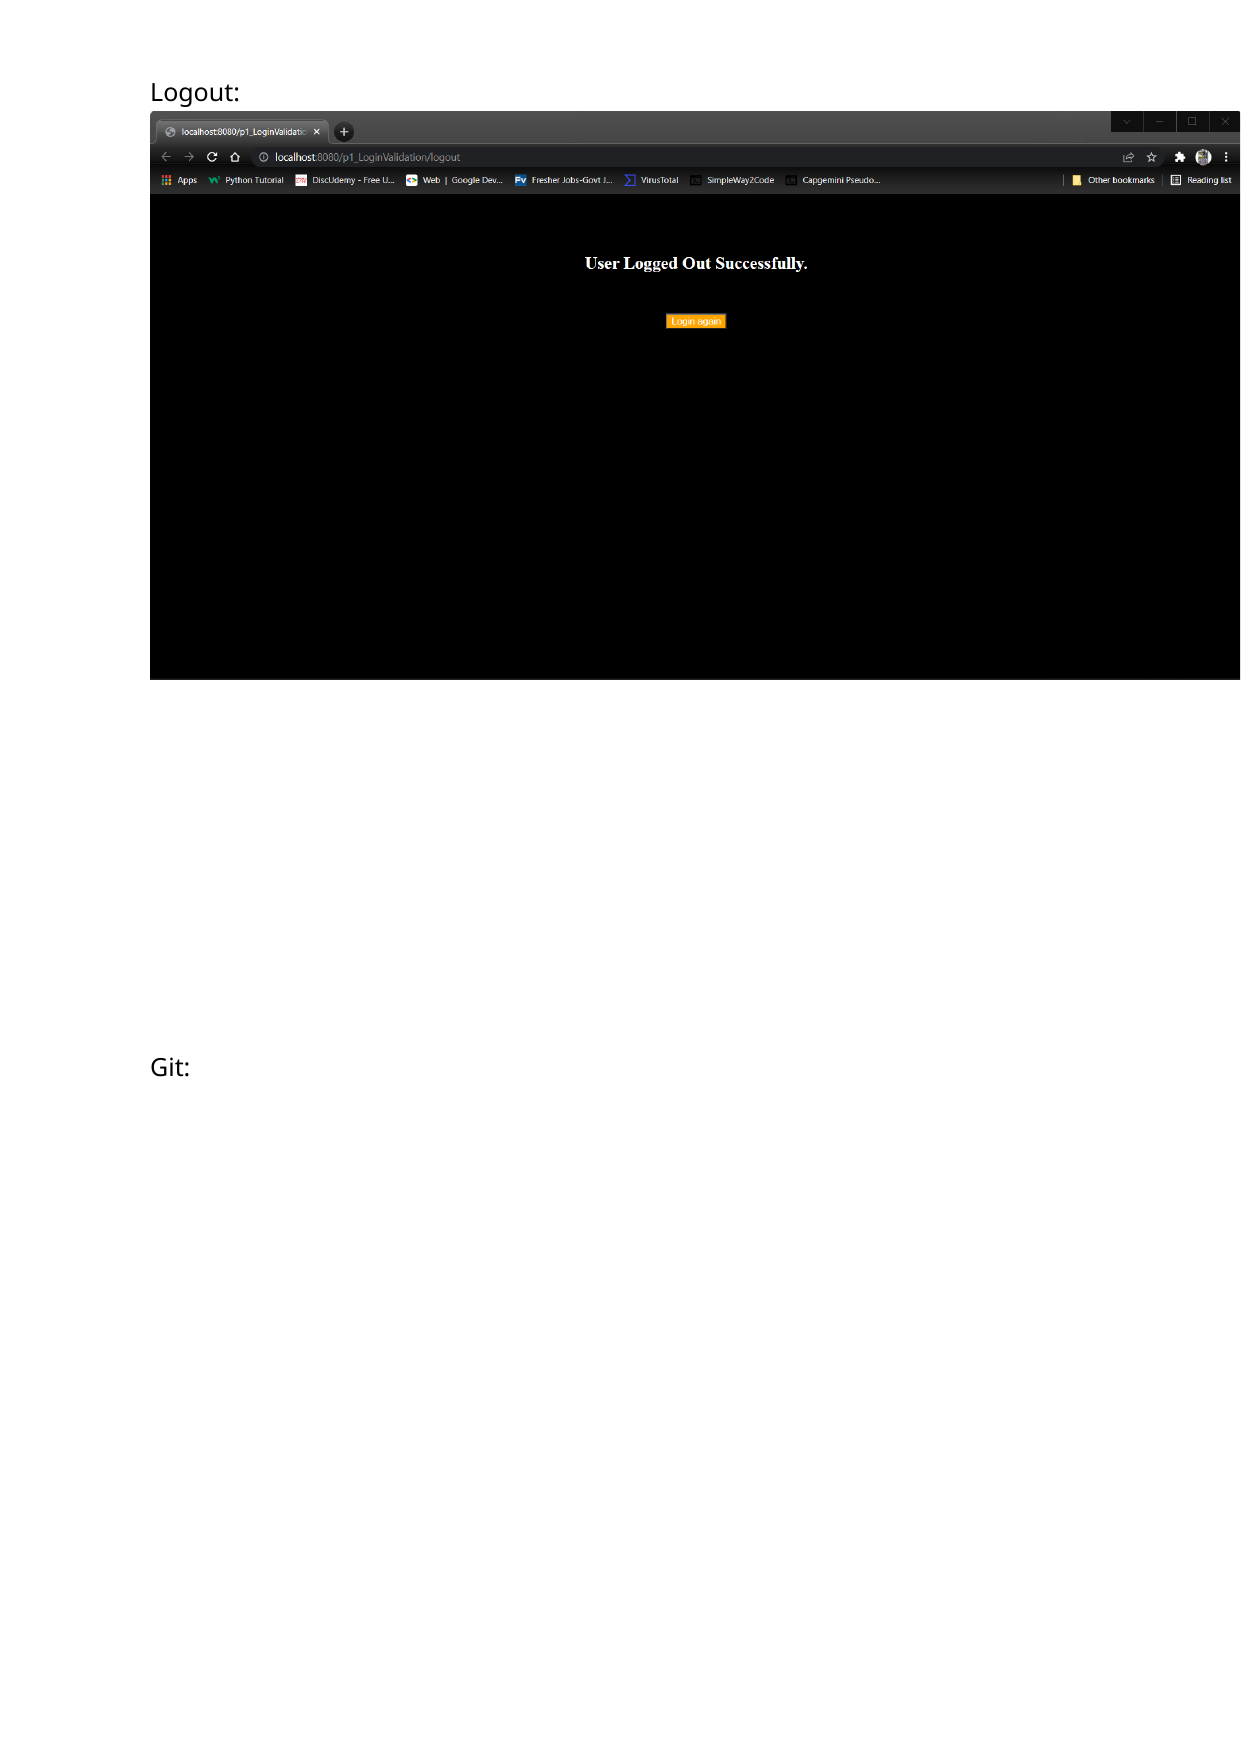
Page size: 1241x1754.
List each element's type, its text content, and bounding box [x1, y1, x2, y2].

list Git: [150, 1050, 1165, 1084]
list Logout: [150, 75, 1165, 109]
picture [150, 111, 1241, 680]
